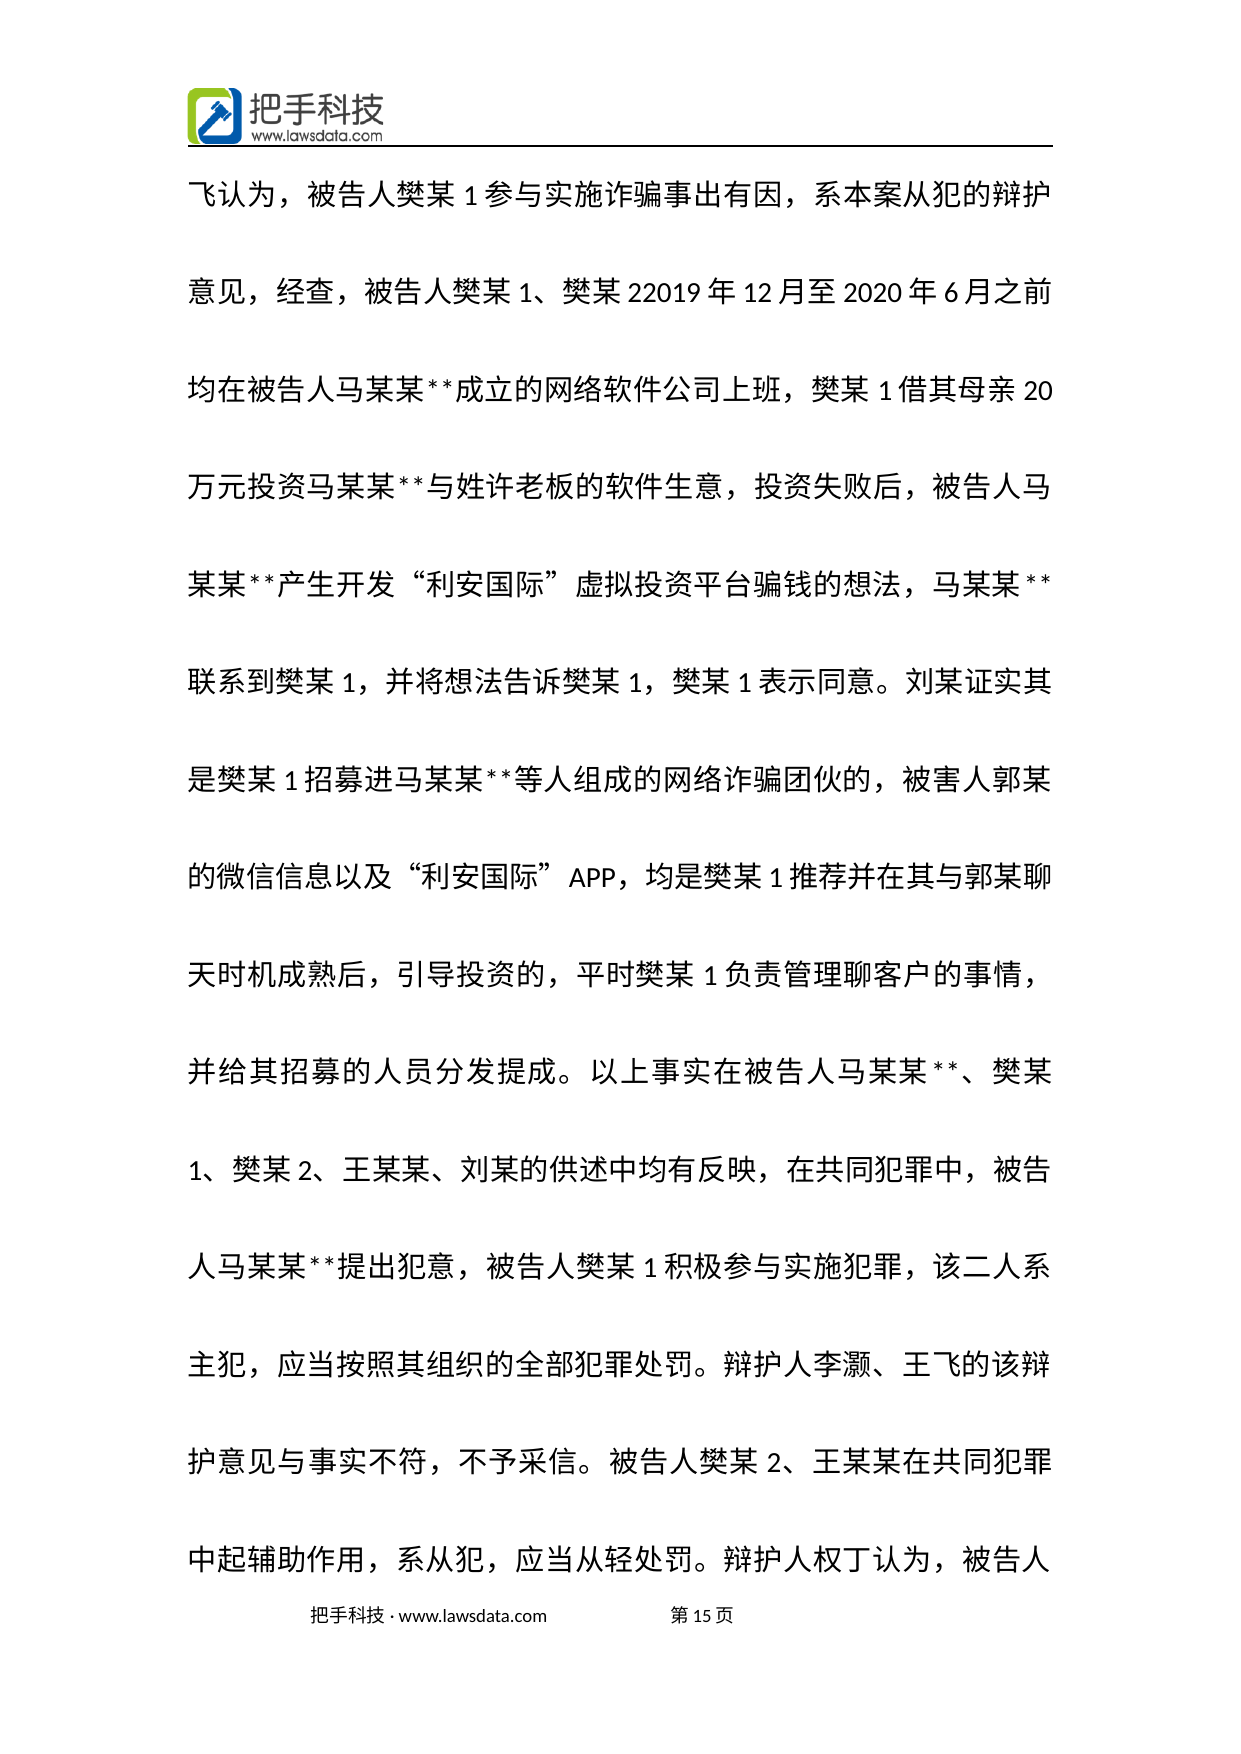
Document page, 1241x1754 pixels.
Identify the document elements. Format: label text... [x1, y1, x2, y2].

picture [187, 88, 384, 144]
